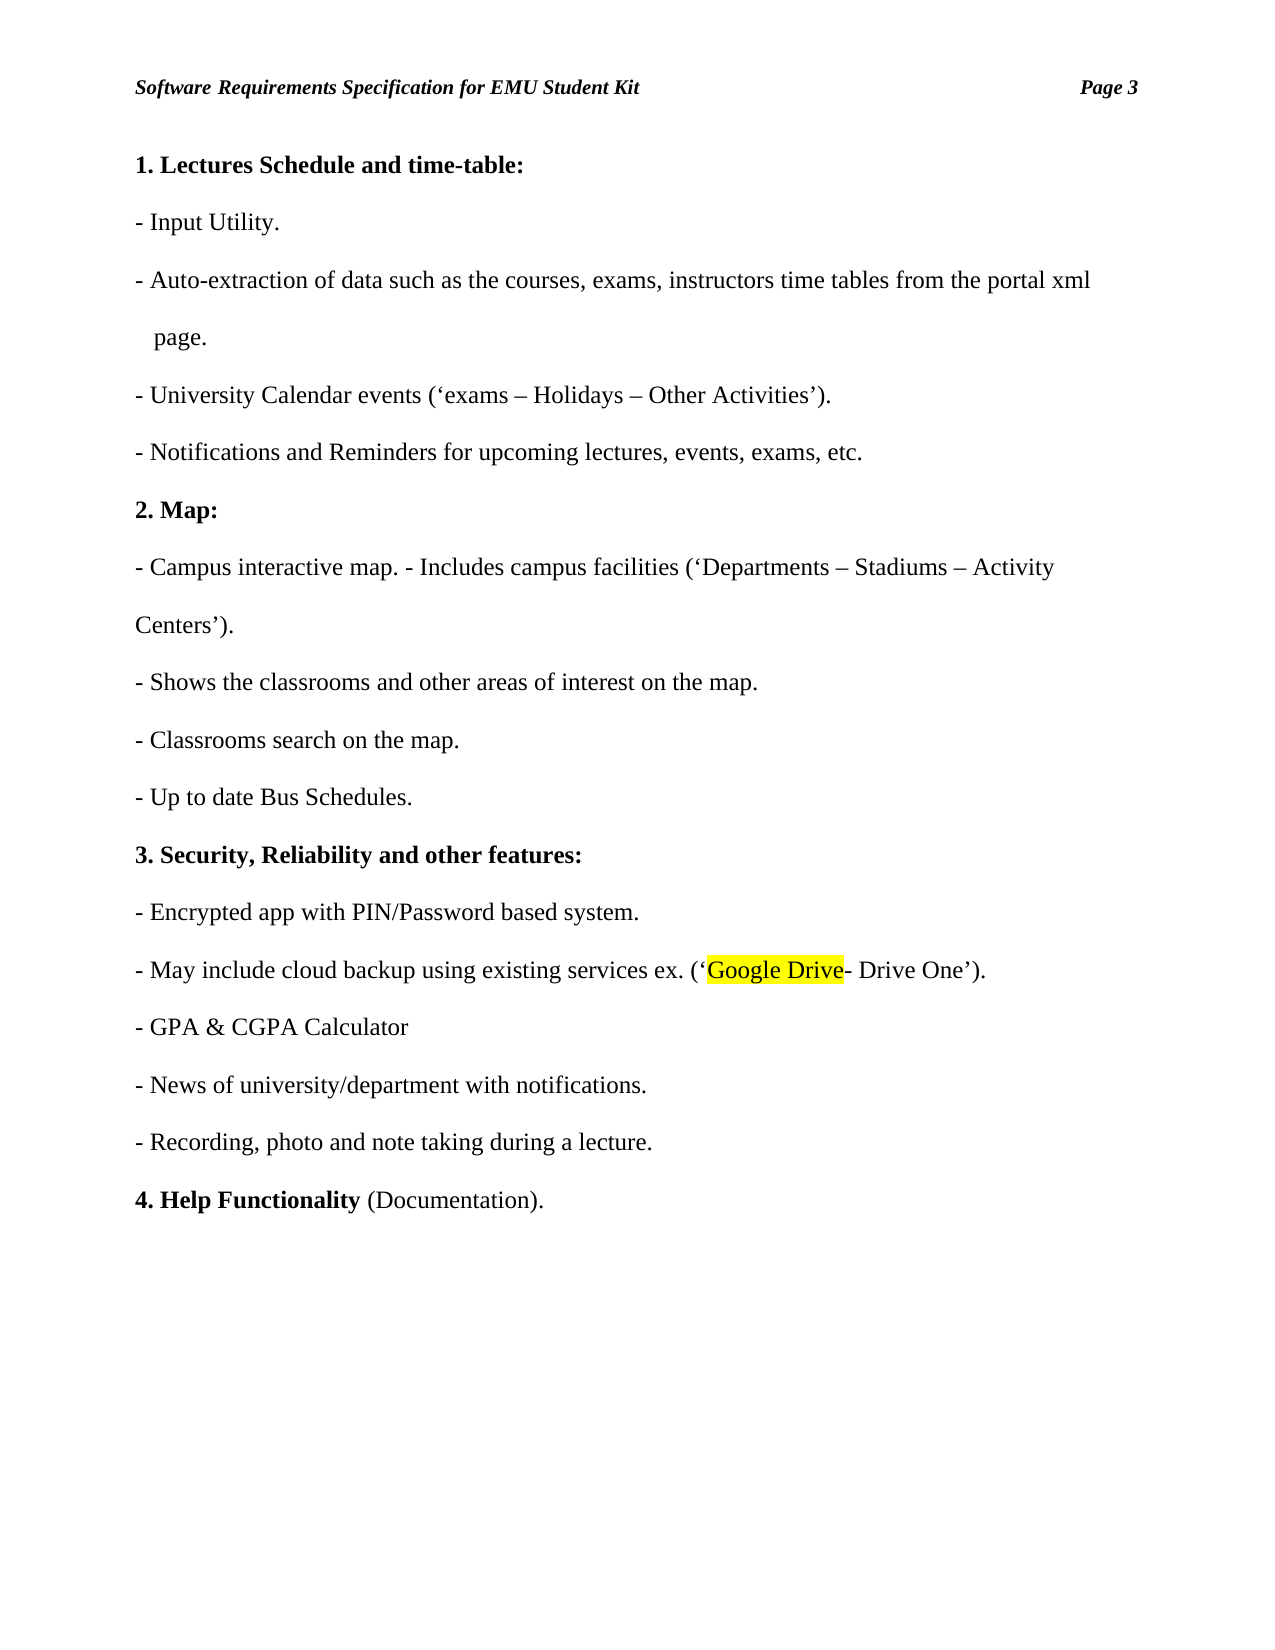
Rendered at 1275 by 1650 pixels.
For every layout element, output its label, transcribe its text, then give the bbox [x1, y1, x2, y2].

text - Notifications and Reminders for upcoming lectures, events, exams, etc. [135, 437, 1140, 466]
text - Shows the classrooms and other areas of interest on the map. [135, 667, 1140, 696]
text 4. Help Functionality (Documentation). [135, 1185, 1140, 1214]
text 2. Map: [135, 495, 1140, 524]
text - Recording, photo and note taking during a lecture. [135, 1127, 1140, 1156]
text - Auto-extraction of data such as the courses, exams, instructors time tables from the portal xml page. [135, 265, 1140, 351]
text - University Calendar events (‘exams – Holidays – Other Activities’). [135, 380, 1140, 409]
text 1. Lectures Schedule and time-table: [135, 150, 1140, 179]
text - Up to date Bus Schedules. [135, 782, 1140, 811]
text - May include cloud backup using existing services ex. (‘Google Drive- Drive One’). [844, 955, 1140, 984]
text - May include cloud backup using existing services ex. (‘Google Drive- Drive One’). [135, 955, 707, 984]
text - News of university/department with notifications. [135, 1070, 1140, 1099]
text 3. Security, Reliability and other features: [135, 840, 1140, 869]
text - Classrooms search on the map. [135, 725, 1140, 754]
text - Campus interactive map. - Includes campus facilities (‘Departments – Stadiums – Activity Centers’). [135, 552, 1140, 639]
text - GPA & CGPA Calculator [135, 1012, 1140, 1041]
text - Encrypted app with PIN/Password based system. [135, 897, 1140, 926]
text - Input Utility. [135, 207, 1140, 236]
